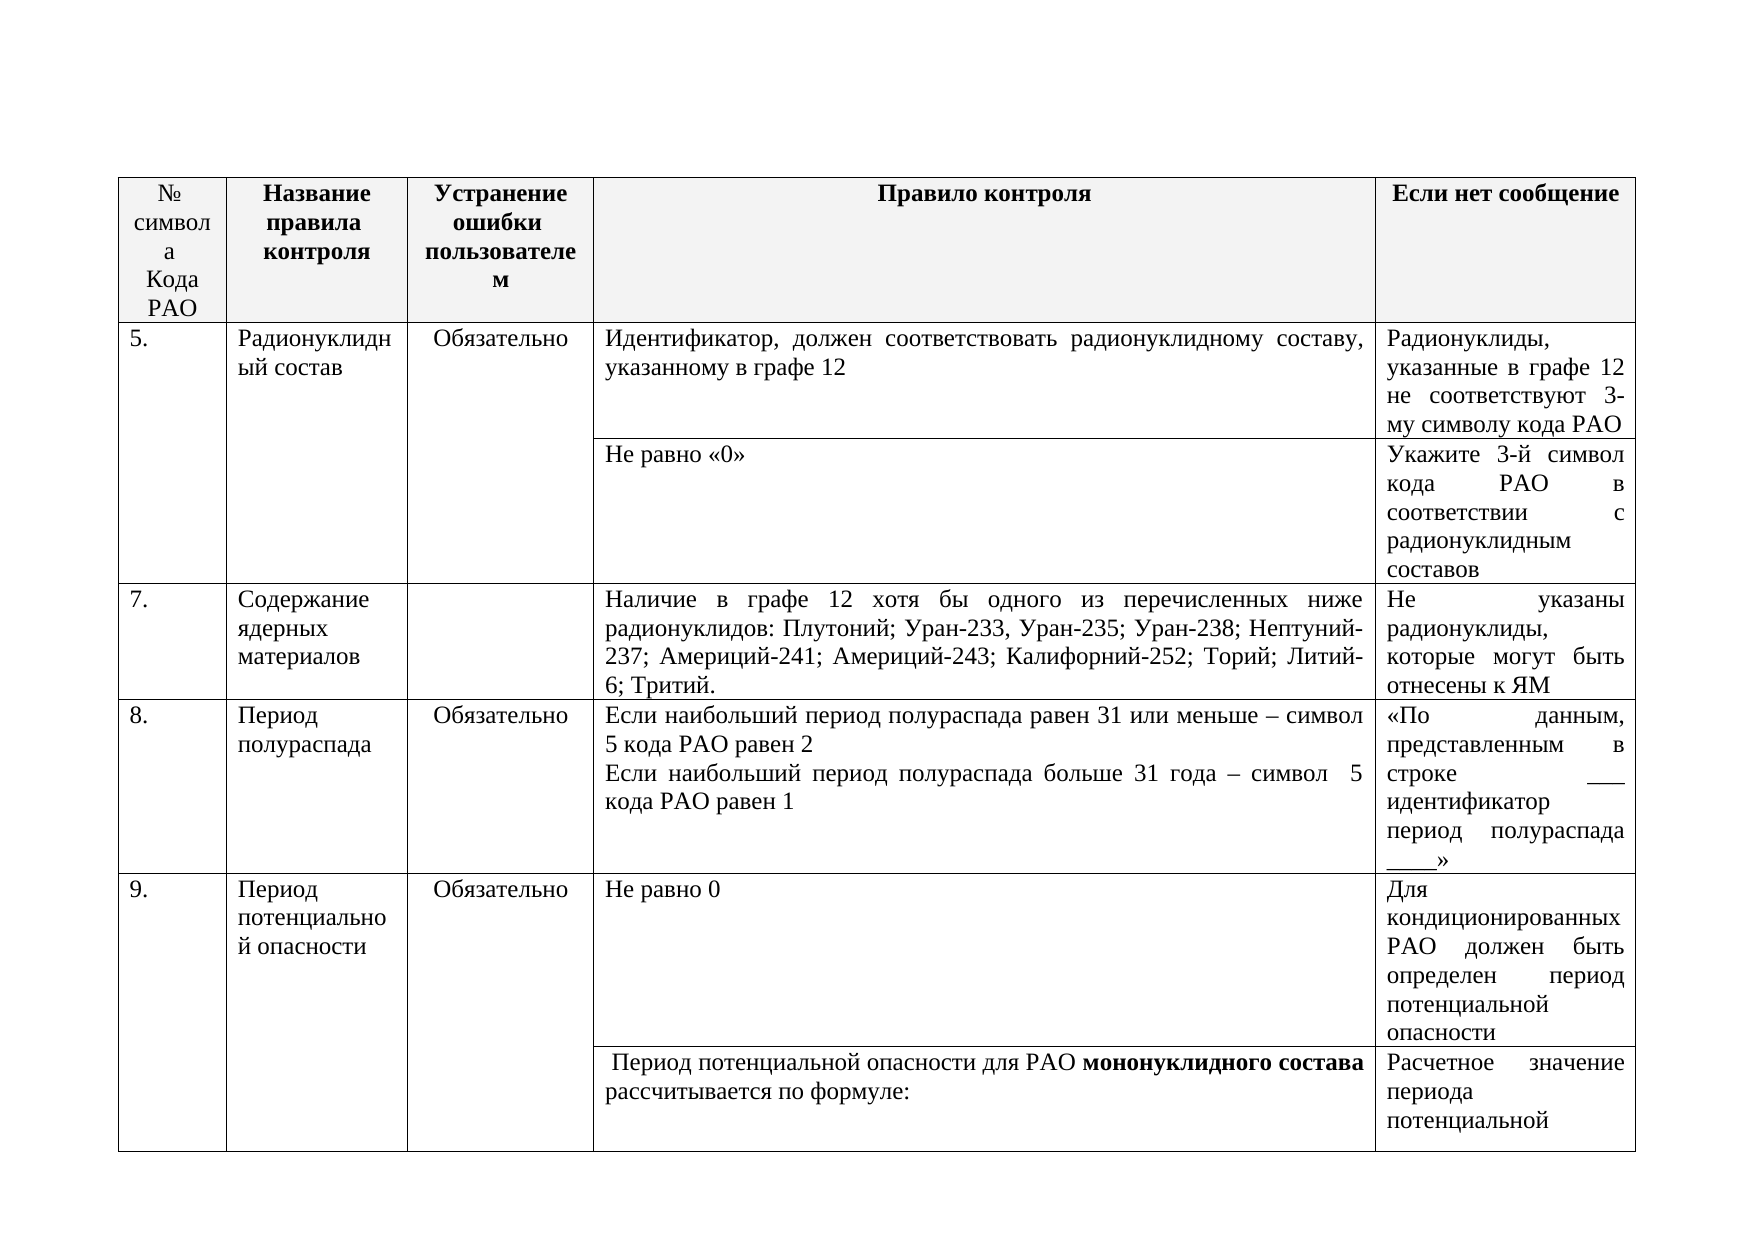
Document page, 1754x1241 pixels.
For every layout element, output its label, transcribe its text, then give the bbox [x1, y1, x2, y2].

table_cell Если наибольший период полураспада равен 31 или меньше – символ 5 кода РАО равен 2 Если наибольший период полураспада больше 31 года – символ 5 кода РАО равен 1 [594, 700, 1375, 873]
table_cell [594, 1047, 1375, 1151]
table_cell Идентификатор, должен соответствовать радионуклидному составу, указанному в графе 12 [594, 323, 1375, 438]
table_cell [119, 700, 226, 873]
table_cell «По данным, представленным в строке ___ идентификатор период полураспада ____» [1376, 700, 1635, 873]
table_cell Не равно 0 [594, 874, 1375, 1046]
table_cell [119, 323, 226, 583]
table_header Название правила контроля [227, 178, 407, 322]
table_cell Период полураспада [227, 700, 407, 873]
table_cell Содержание ядерных материалов [227, 584, 407, 699]
table_cell Радионуклидный состав [227, 323, 407, 583]
table_header Если нет сообщение [1376, 178, 1635, 322]
table_cell Период потенциальной опасности [227, 874, 407, 1151]
table_cell [119, 874, 226, 1151]
table_cell Не указаны радионуклиды, которые могут быть отнесены к ЯМ [1376, 584, 1635, 699]
table_cell Обязательно [408, 700, 593, 873]
table_cell [119, 584, 226, 699]
table_cell Не равно «0» [594, 439, 1375, 583]
table_header Устранение ошибки пользователем [408, 178, 593, 322]
table_cell Обязательно [408, 874, 593, 1151]
table_header № символа Кода РАО [119, 178, 226, 322]
table_cell Для кондиционированных РАО должен быть определен период потенциальной опасности [1376, 874, 1635, 1046]
table_header Правило контроля [594, 178, 1375, 322]
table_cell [1376, 1047, 1635, 1151]
table_cell Радионуклиды, указанные в графе 12 не соответствуют 3-му символу кода РАО [1376, 323, 1635, 438]
table_cell Наличие в графе 12 хотя бы одного из перечисленных ниже радионуклидов: Плутоний; Уран-233, Уран-235; Уран-238; Нептуний-237; Америций-241; Америций-243; Калифорний-252; Торий; Литий-6; Тритий. [594, 584, 1375, 699]
table_cell Укажите 3-й символ кода РАО в соответствии с радионуклидным составов [1376, 439, 1635, 583]
table_cell [408, 584, 593, 699]
table_cell Обязательно [408, 323, 593, 583]
